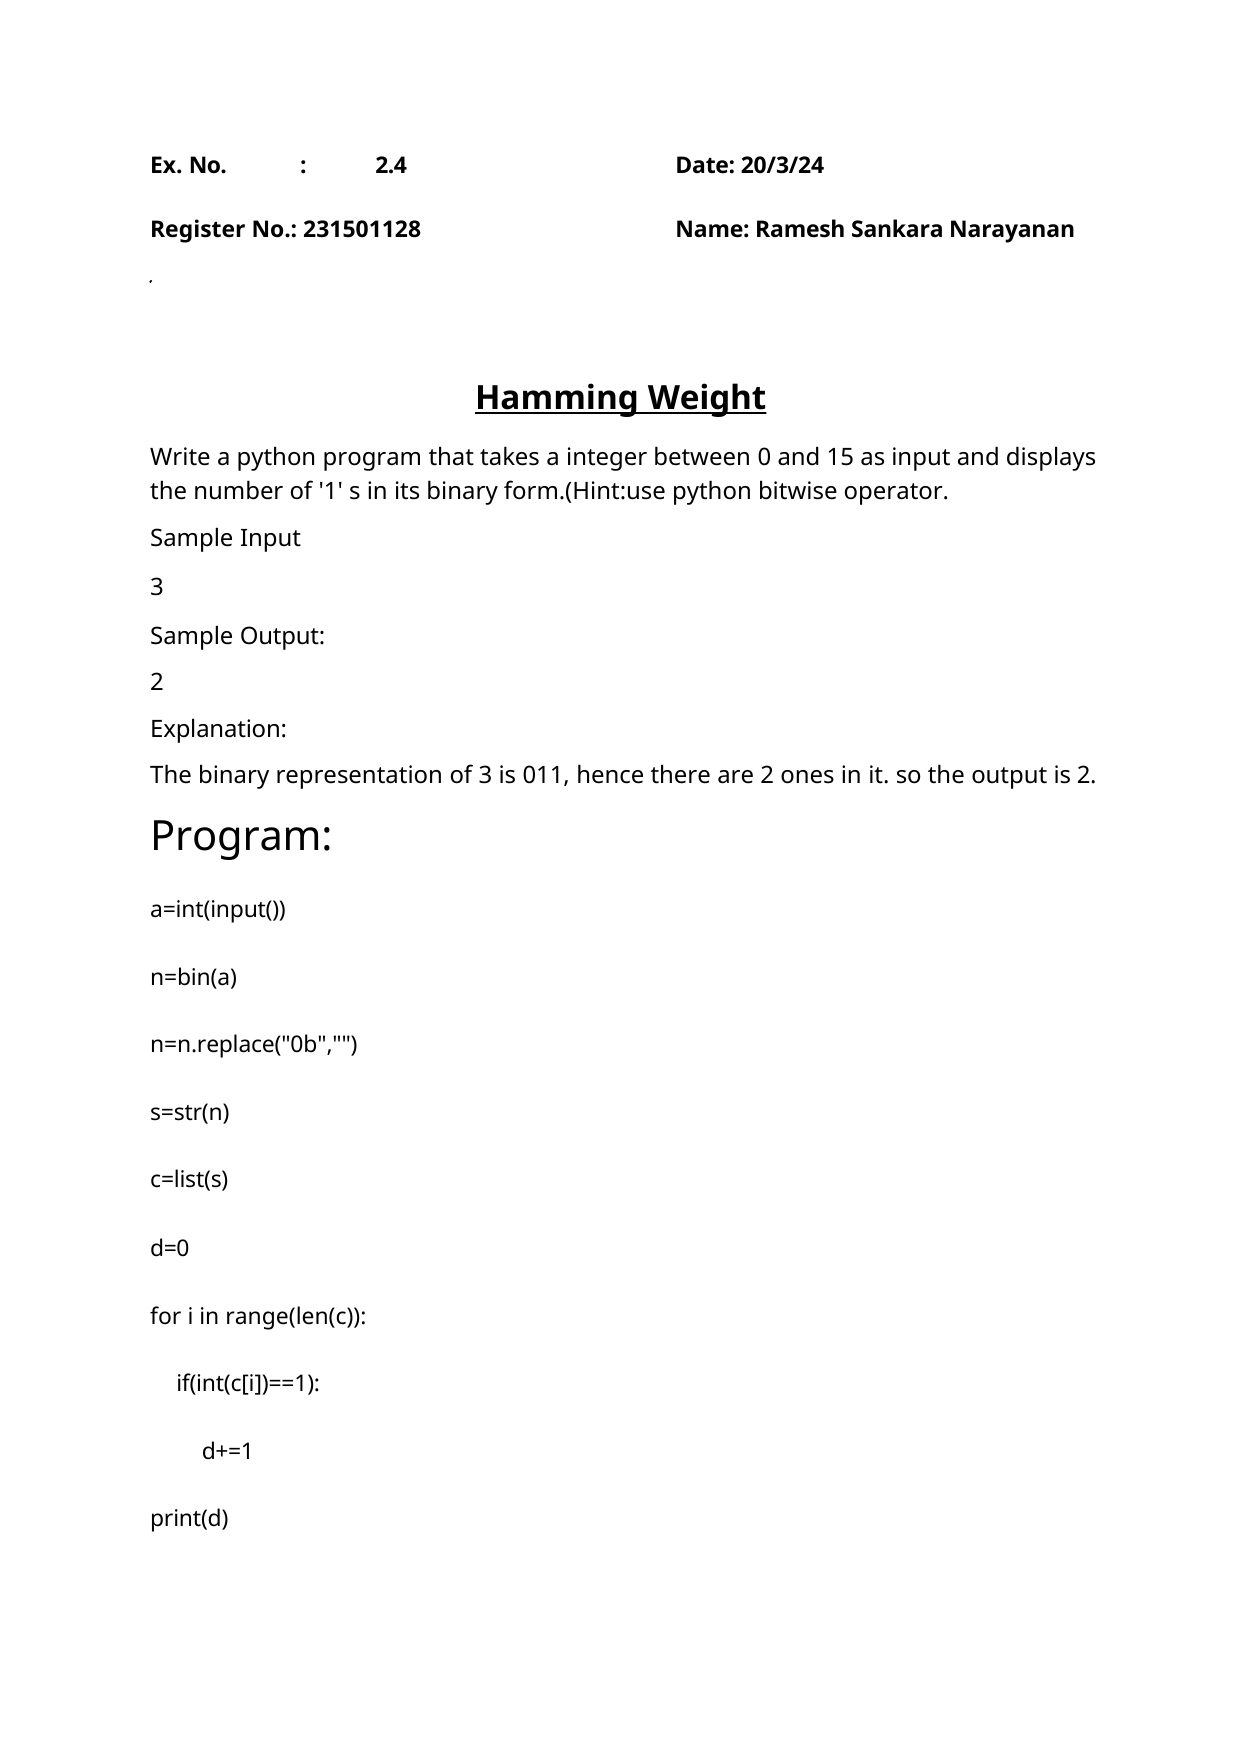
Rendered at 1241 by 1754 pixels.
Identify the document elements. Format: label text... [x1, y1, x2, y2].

text c=list(s) d=0 [150, 1163, 268, 1263]
text print(d) [150, 1502, 1136, 1533]
subtitle Hamming Weight [153, 373, 1088, 419]
text Sample Input 3 [150, 520, 310, 602]
text d+=1 [202, 1435, 1136, 1466]
text a=int(input()) n=bin(a) n=n.replace("0b","") s=str(n) [150, 893, 377, 1127]
text for i in range(len(c)): if(int(c[i])==1): [150, 1300, 377, 1398]
text Explanation: [150, 712, 1136, 744]
text Ex. No. : 2.4 Date: 20/3/24 [150, 149, 1136, 180]
text Register No.: 231501128 Name: Ramesh Sankara Narayanan [150, 213, 1136, 245]
text 2 [150, 665, 1136, 698]
text The binary representation of 3 is 011, hence there are 2 ones in it. so the output is 2. [150, 758, 1136, 791]
text Write a python program that takes a integer between 0 and 15 as input and displays the number of '1' s in its binary form.(Hint:use python bitwise operator. [150, 440, 1118, 507]
subtitle Program: [150, 806, 1136, 863]
text Sample Output: [150, 619, 1136, 651]
